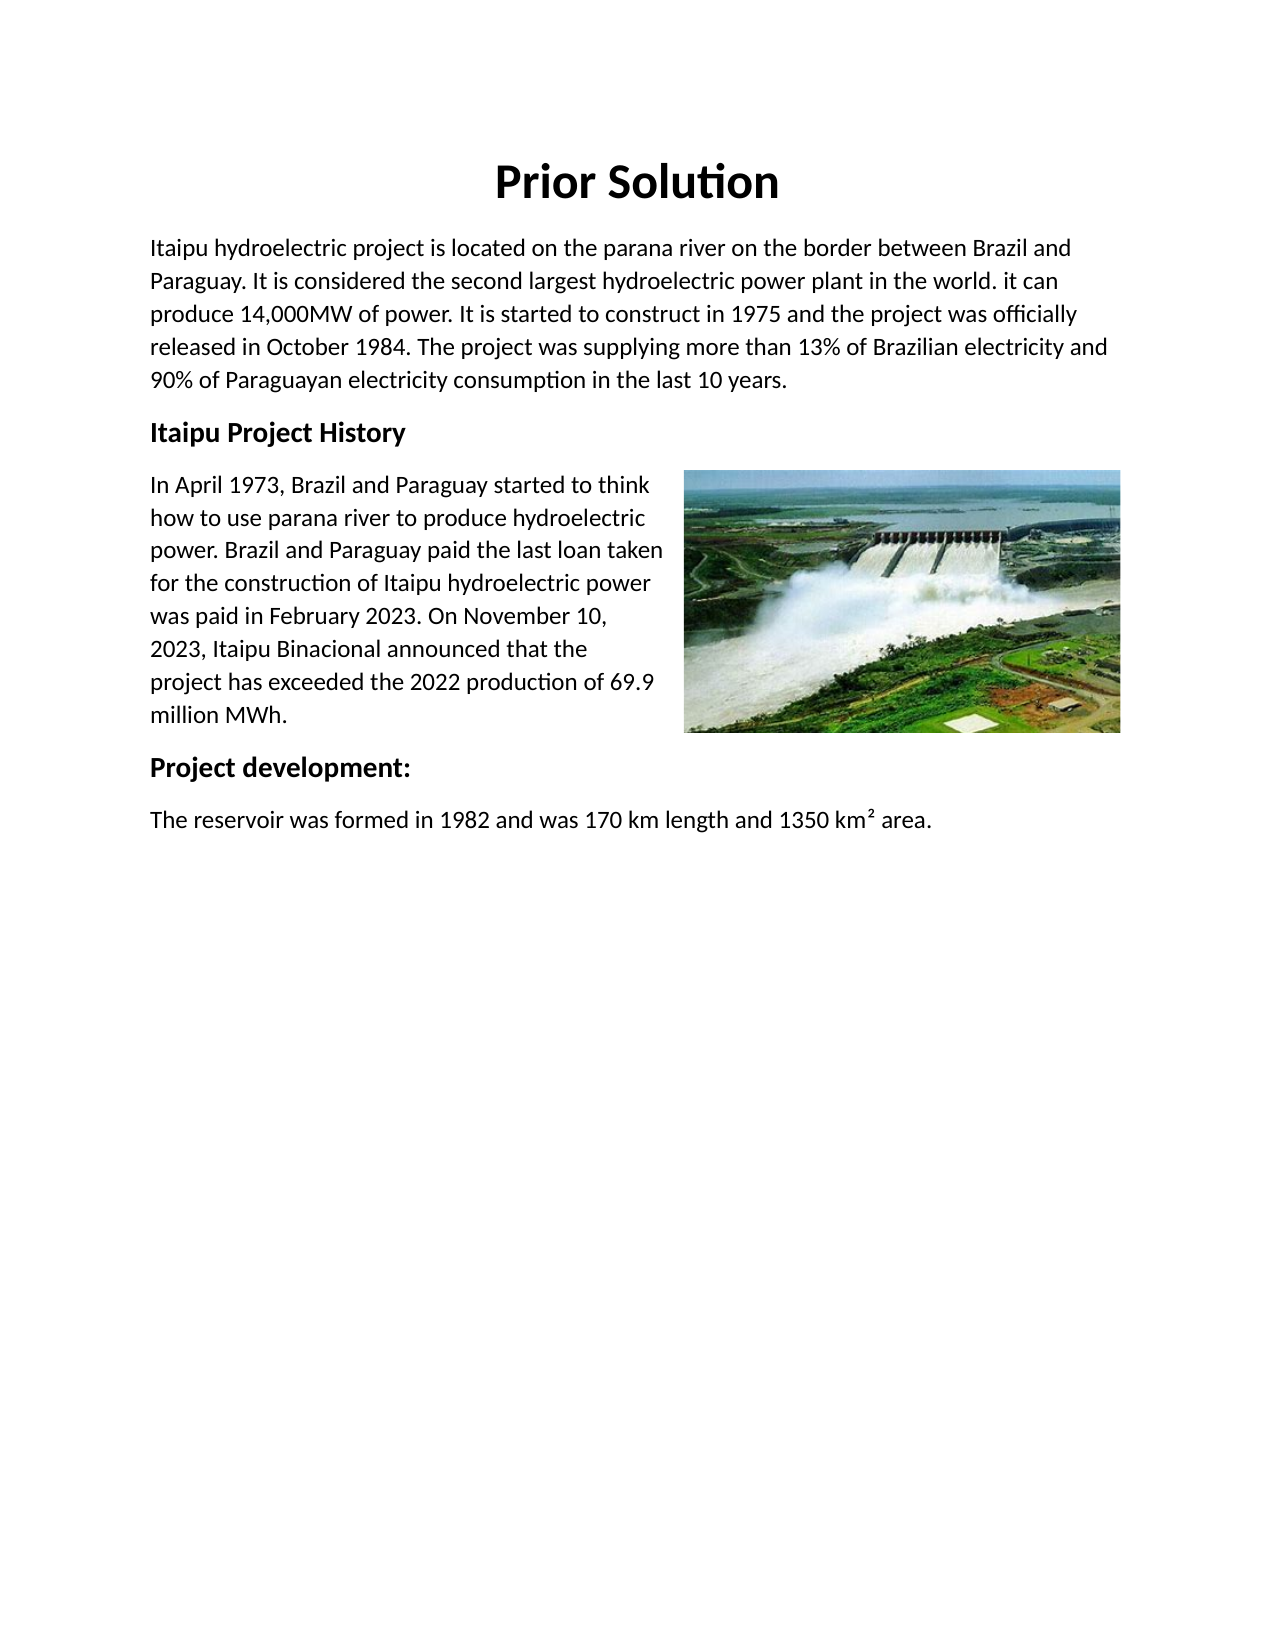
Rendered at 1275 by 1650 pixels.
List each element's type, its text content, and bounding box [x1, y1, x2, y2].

picture [683, 470, 1121, 733]
text Prior Solution [150, 150, 1125, 211]
text Itaipu hydroelectric project is located on the parana river on the border between Brazil and Paraguay. It is considered the second largest hydroelectric power plant in the world. it can produce 14,000MW of power. It is started to construct in 1975 and the project was officially released in October 1984. The project was supplying more than 13% of Brazilian electricity and 90% of Paraguayan electricity consumption in the last 10 years. [150, 232, 1125, 395]
text The reservoir was formed in 1982 and was 170 km length and 1350 km² area. [150, 804, 1125, 834]
text Project development: [150, 749, 1125, 784]
text Itaipu Project History [150, 414, 1125, 449]
